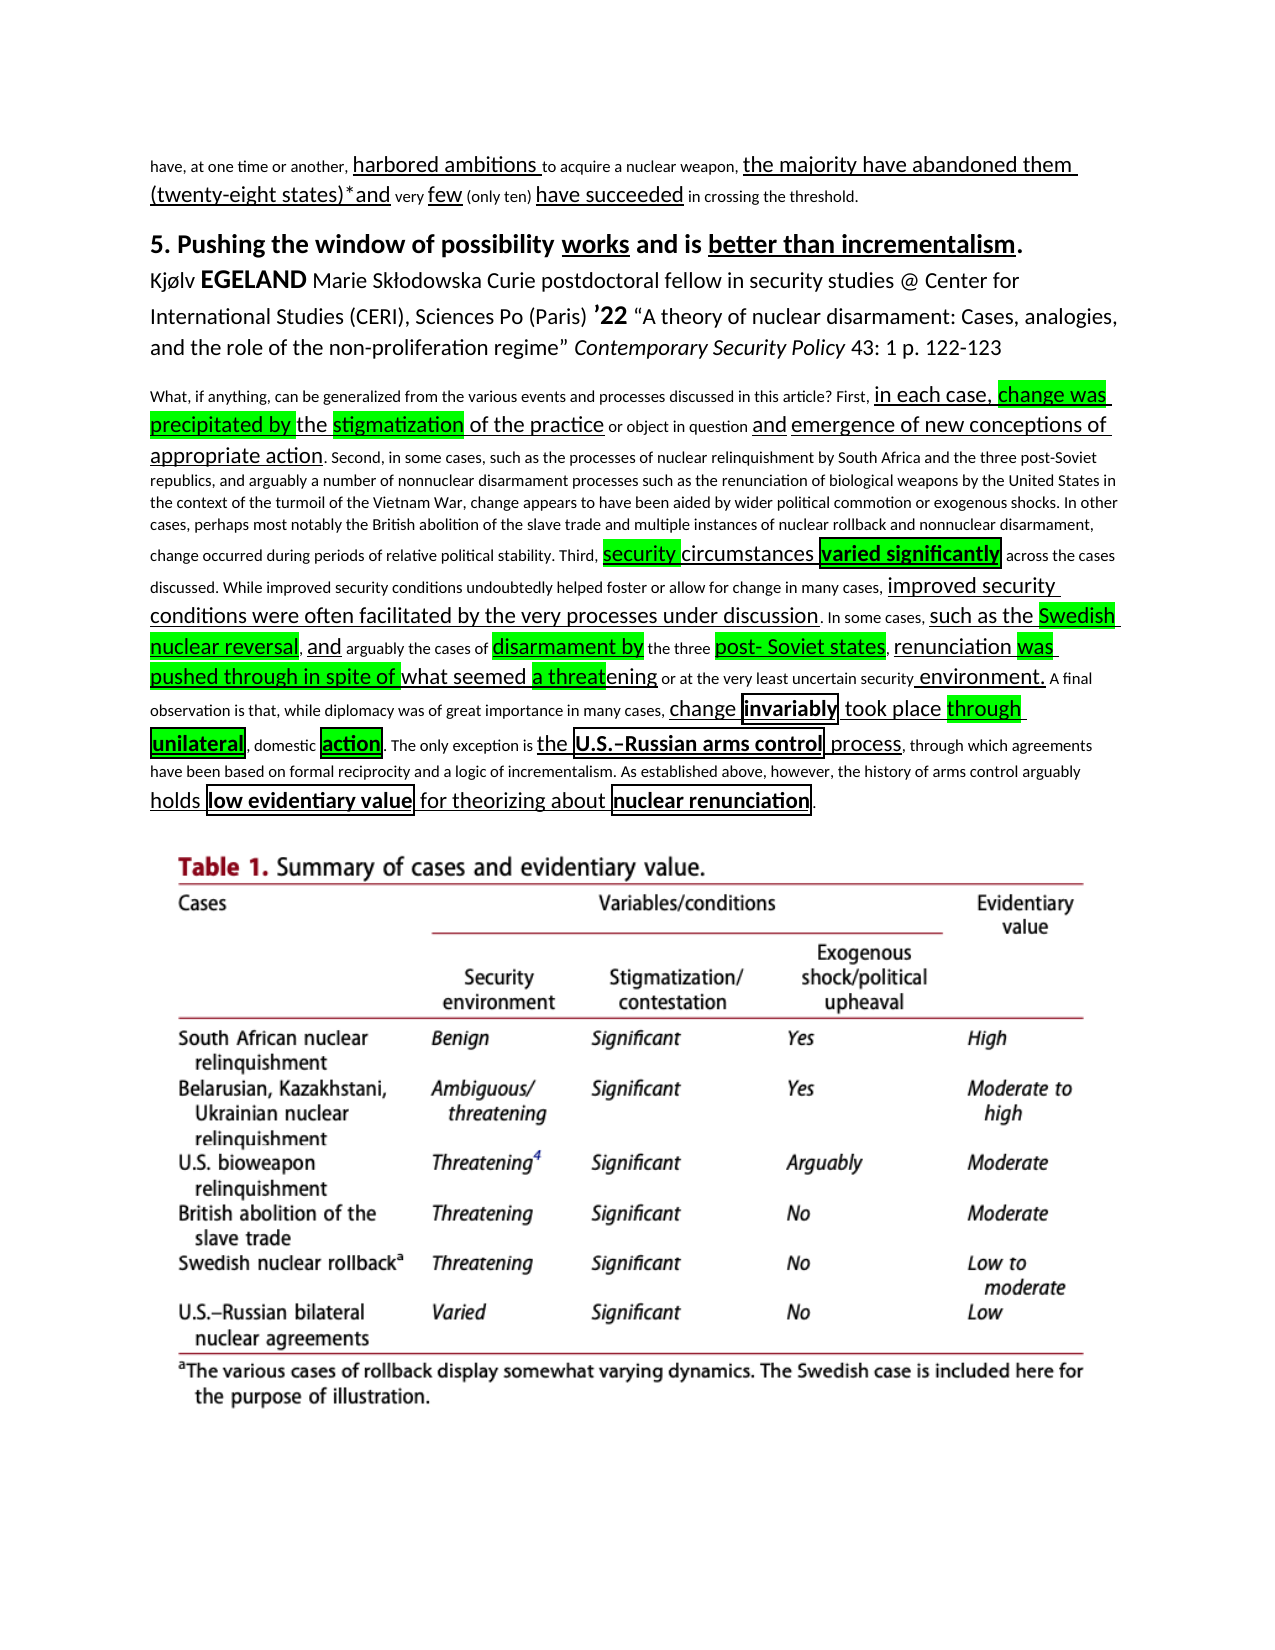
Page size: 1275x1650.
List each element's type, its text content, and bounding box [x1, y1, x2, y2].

subtitle 5. Pushing the window of possibility works and is better than incrementalism. [150, 227, 1125, 260]
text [150, 150, 1125, 208]
picture [150, 835, 1125, 1437]
text Kjølv EGELAND Marie Skłodowska Curie postdoctoral fellow in security studies @ Center for International Studies (CERI), Sciences Po (Paris) ’22 “A theory of nuclear disarmament: Cases, analogies, and the role of the non-proliferation regime” Contemporary Security Policy 43: 1 p. 122-123 [150, 263, 1125, 362]
text What, if anything, can be generalized from the various events and processes discussed in this article? First, in each case, change was precipitated by the stigmatization of the practice or object in question and emergence of new conceptions of appropriate action. Second, in some cases, such as the processes of nuclear relinquishment by South Africa and the three post-Soviet republics, and arguably a number of nonnuclear disarmament processes such as the renunciation of biological weapons by the United States in the context of the turmoil of the Vietnam War, change appears to have been aided by wider political commotion or exogenous shocks. In other cases, perhaps most notably the British abolition of the slave trade and multiple instances of nuclear rollback and nonnuclear disarmament, change occurred during periods of relative political stability. Third, security circumstances varied significantly across the cases discussed. While improved security conditions undoubtedly helped foster or allow for change in many cases, improved security conditions were often facilitated by the very processes under discussion. In some cases, such as the Swedish nuclear reversal, and arguably the cases of disarmament by the three post- Soviet states, renunciation was pushed through in spite of what seemed a threatening or at the very least uncertain security environment. A final observation is that, while diplomacy was of great importance in many cases, change invariably took place through unilateral, domestic action. The only exception is the U.S.–Russian arms control process, through which agreements have been based on formal reciprocity and a logic of incrementalism. As established above, however, the history of arms control arguably holds low evidentiary value for theorizing about nuclear renunciation. [150, 380, 1125, 816]
